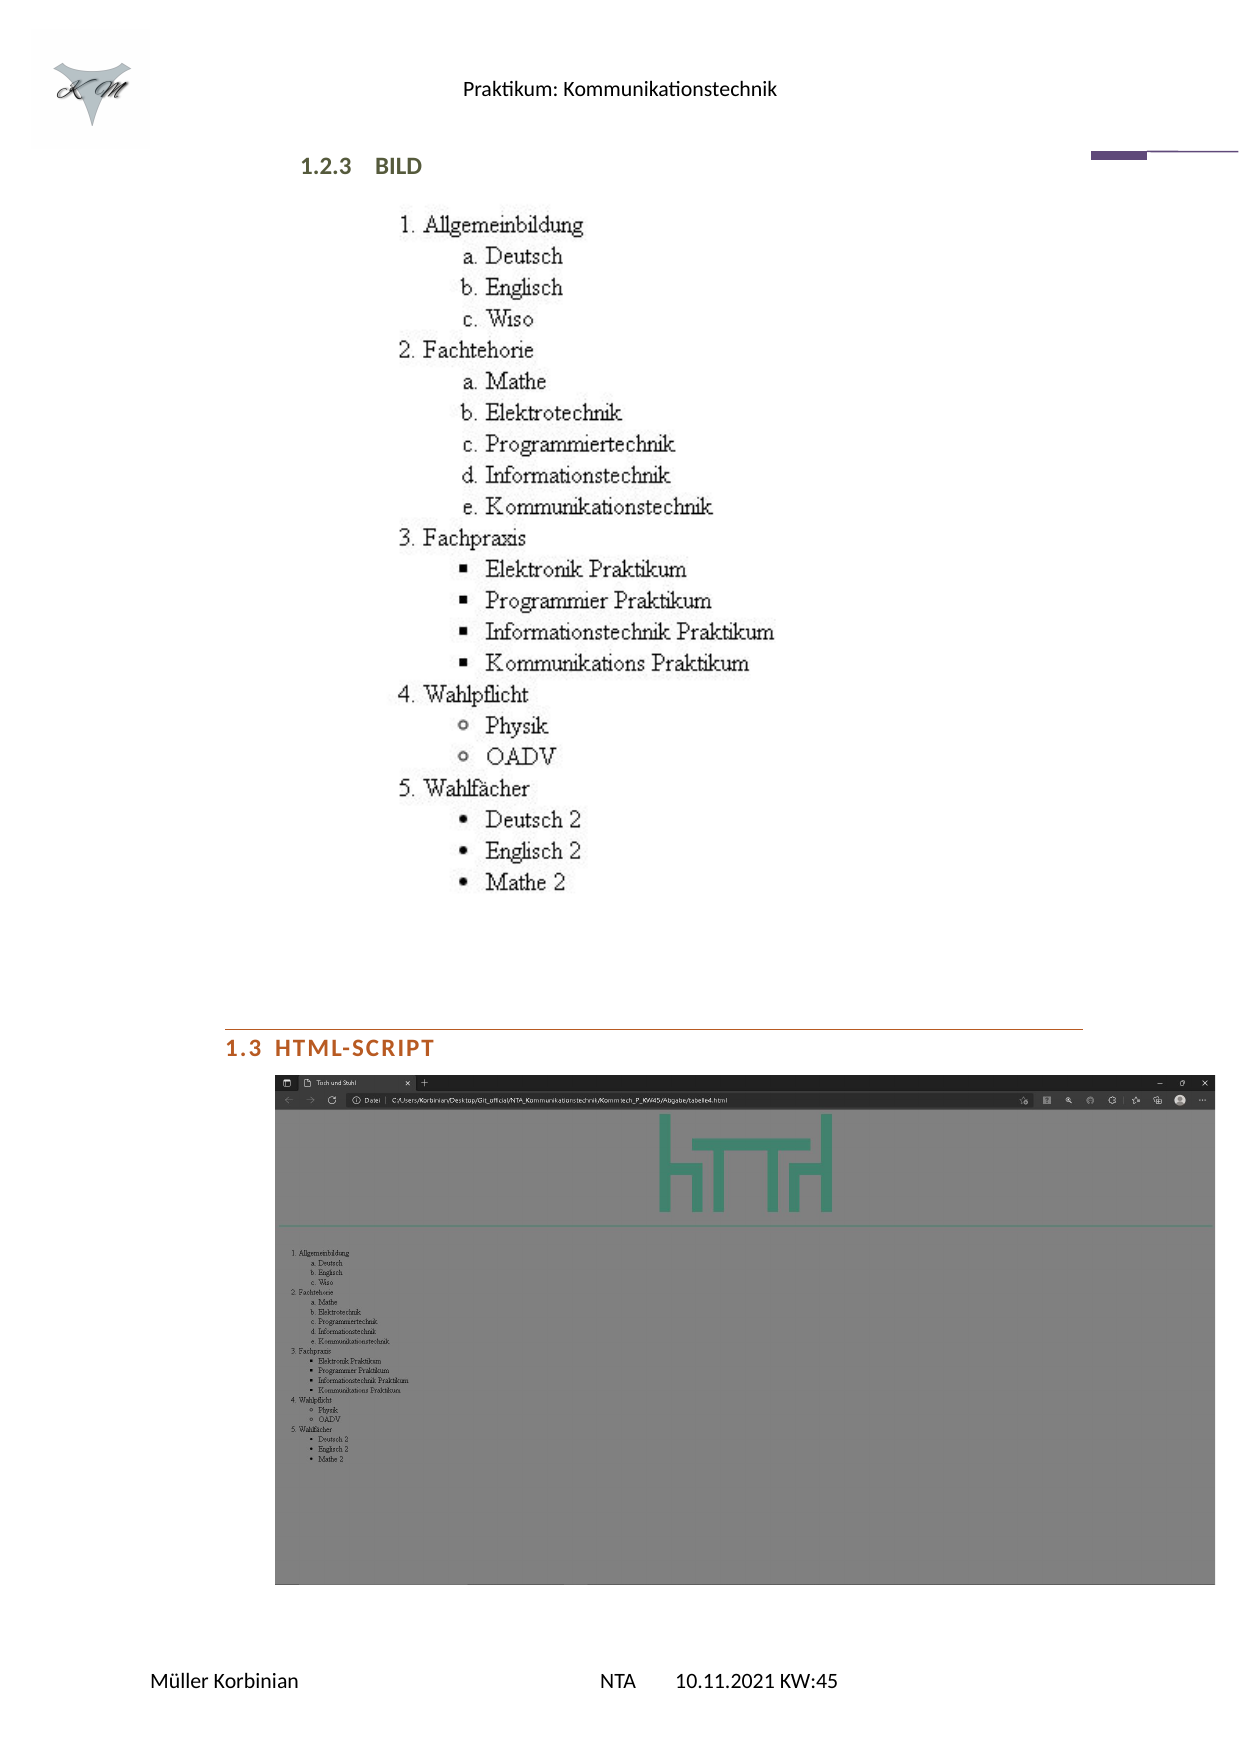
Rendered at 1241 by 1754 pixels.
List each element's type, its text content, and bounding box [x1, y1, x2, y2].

picture [275, 1075, 1216, 1585]
picture [31, 29, 150, 149]
picture [375, 193, 826, 953]
subtitle HTML-script [225, 1030, 1083, 1063]
subtitle BIld [300, 150, 1083, 181]
